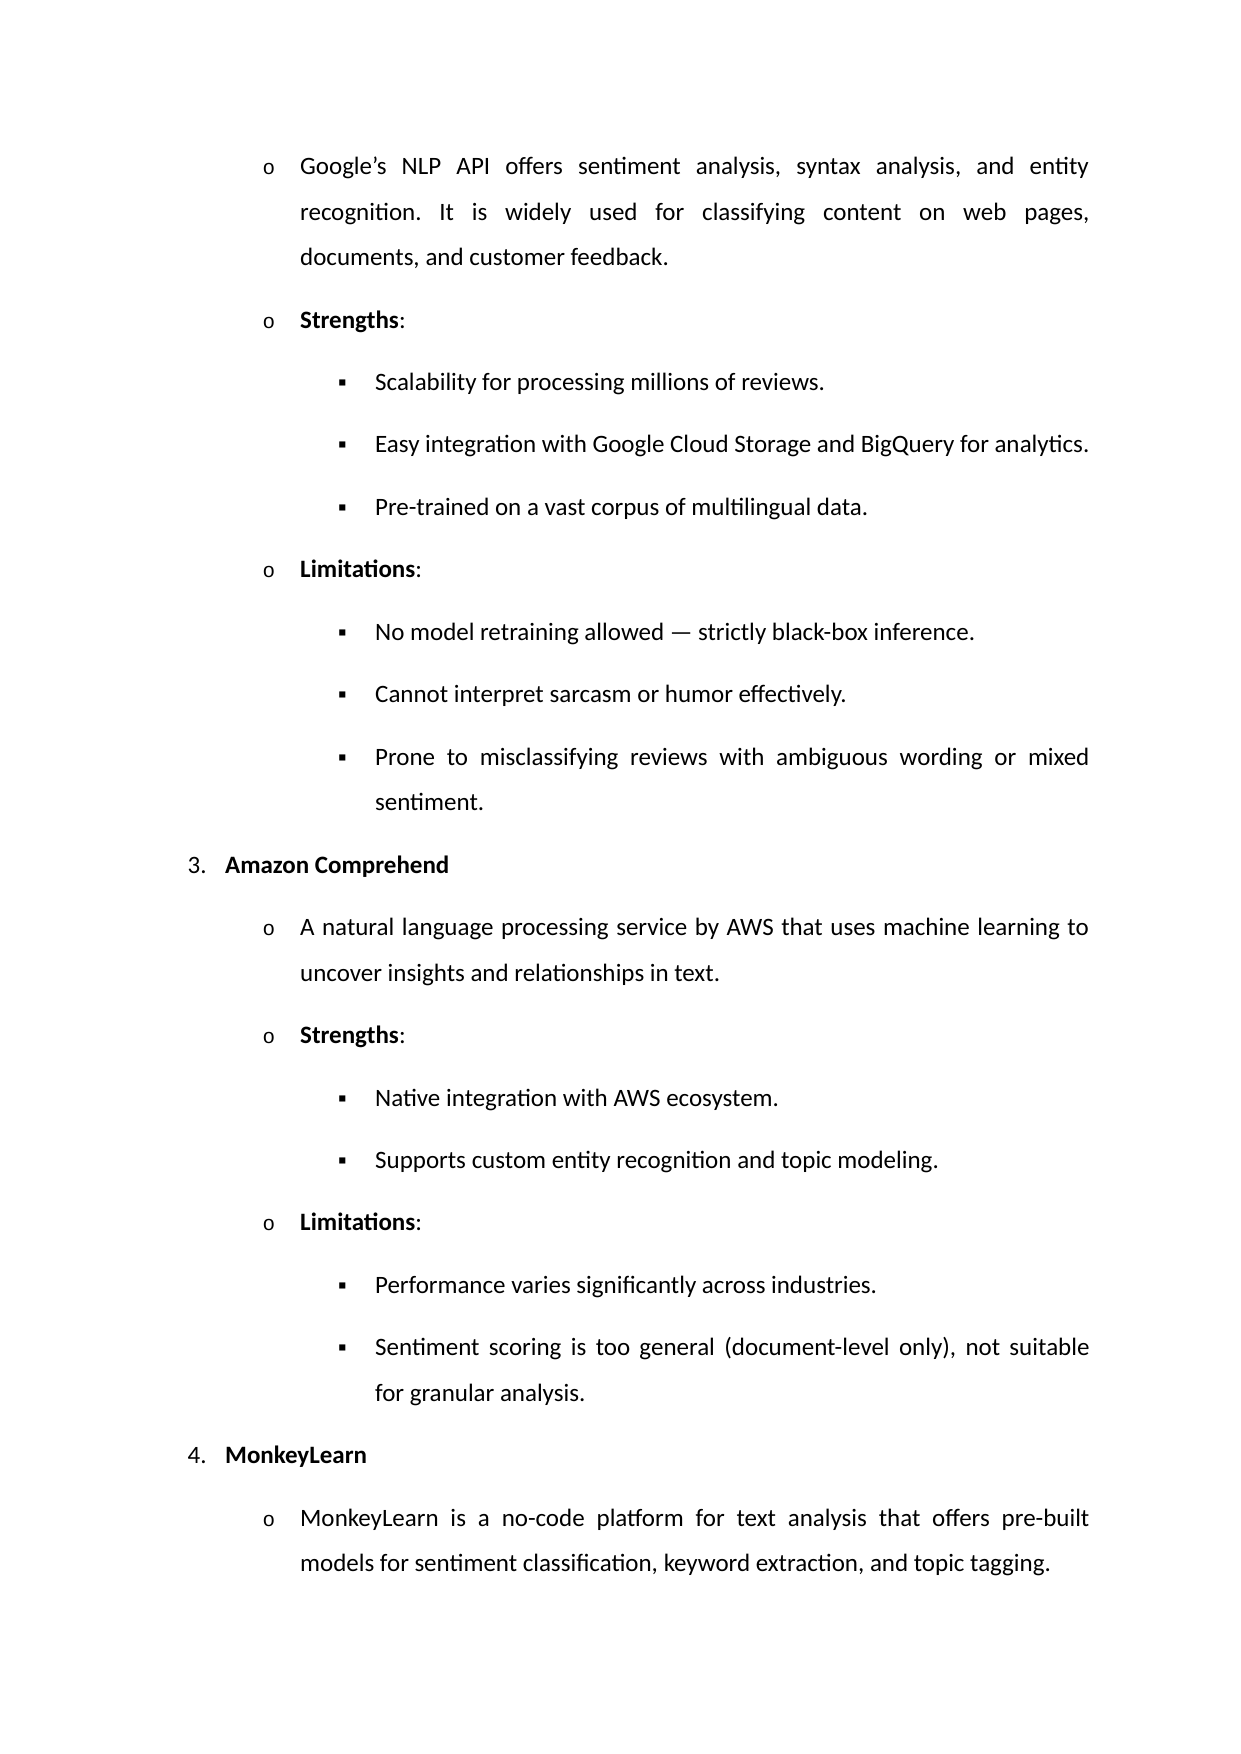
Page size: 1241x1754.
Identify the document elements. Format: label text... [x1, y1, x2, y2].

list Native integration with AWS ecosystem. [337, 1082, 1090, 1112]
list Strengths: [262, 304, 1090, 334]
list Strengths: [262, 1019, 1090, 1050]
list Pre-trained on a vast corpus of multilingual data. [337, 491, 1090, 522]
list MonkeyLearn is a no-code platform for text analysis that offers pre-built models for sentiment classification, keyword extraction, and topic tagging. [262, 1502, 1090, 1578]
list Easy integration with Google Cloud Storage and BigQuery for analytics. [337, 429, 1090, 459]
list Limitations: [262, 553, 1090, 584]
list Sentiment scoring is too general (document-level only), not suitable for granular analysis. [337, 1331, 1090, 1407]
list Amazon Comprehend [187, 849, 1090, 879]
list MonkeyLearn [187, 1439, 1090, 1470]
list Google’s NLP API offers sentiment analysis, syntax analysis, and entity recognition. It is widely used for classifying content on web pages, documents, and customer feedback. [262, 150, 1090, 272]
list Prone to misclassifying reviews with ambiguous wording or mixed sentiment. [337, 741, 1090, 817]
list Scalability for processing millions of reviews. [337, 366, 1090, 397]
list Limitations: [262, 1206, 1090, 1237]
list No model retraining allowed — strictly black-box inference. [337, 616, 1090, 646]
list Performance varies significantly across industries. [337, 1269, 1090, 1299]
list Cannot interpret sarcasm or humor effectively. [337, 678, 1090, 709]
list Supports custom entity recognition and topic modeling. [337, 1144, 1090, 1174]
list A natural language processing service by AWS that uses machine learning to uncover insights and relationships in text. [262, 911, 1090, 987]
